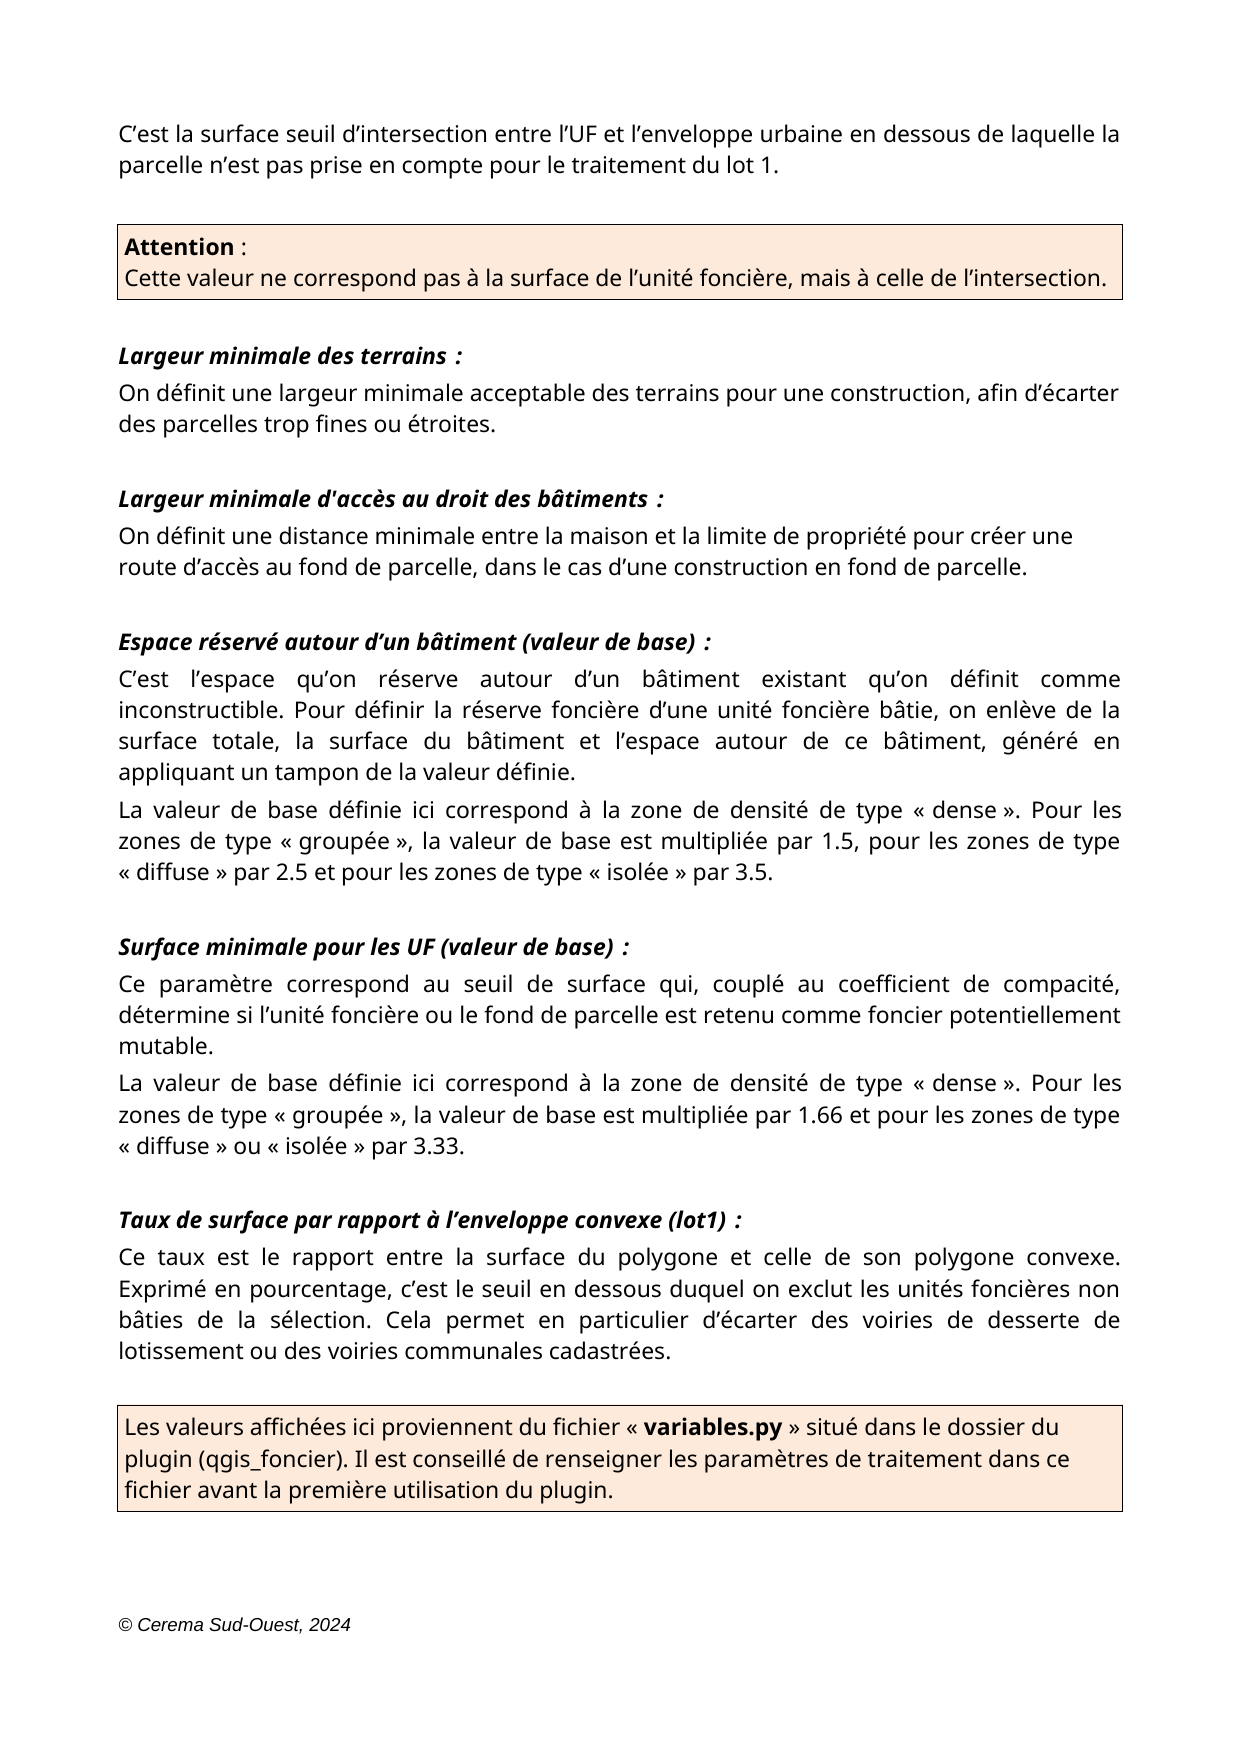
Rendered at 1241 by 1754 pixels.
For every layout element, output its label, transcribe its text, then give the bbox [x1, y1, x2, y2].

text La valeur de base définie ici correspond à la zone de densité de type « dense ». Pour les zones de type « groupée », la valeur de base est multipliée par 1.66 et pour les zones de type « diffuse » ou « isolée » par 3.33. [118, 1067, 1122, 1161]
text Les valeurs affichées ici proviennent du fichier « variables.py » situé dans le dossier du plugin (qgis_foncier). Il est conseillé de renseigner les paramètres de traitement dans ce fichier avant la première utilisation du plugin. [118, 1406, 1122, 1511]
text On définit une largeur minimale acceptable des terrains pour une construction, afin d’écarter des parcelles trop fines ou étroites. [118, 377, 1122, 439]
text Surface minimale pour les UF (valeur de base) : [118, 930, 1122, 962]
text Ce taux est le rapport entre la surface du polygone et celle de son polygone convexe. Exprimé en pourcentage, c’est le seuil en dessous duquel on exclut les unités foncières non bâties de la sélection. Cela permet en particulier d’écarter des voiries de desserte de lotissement ou des voiries communales cadastrées. [118, 1241, 1122, 1366]
text Largeur minimale des terrains : [118, 340, 1122, 371]
text On définit une distance minimale entre la maison et la limite de propriété pour créer une route d’accès au fond de parcelle, dans le cas d’une construction en fond de parcelle. [118, 520, 1122, 582]
text Attention : [118, 225, 1122, 255]
text C’est l’espace qu’on réserve autour d’un bâtiment existant qu’on définit comme inconstructible. Pour définir la réserve foncière d’une unité foncière bâtie, on enlève de la surface totale, la surface du bâtiment et l’espace autour de ce bâtiment, généré en appliquant un tampon de la valeur définie. [118, 663, 1122, 788]
text La valeur de base définie ici correspond à la zone de densité de type « dense ». Pour les zones de type « groupée », la valeur de base est multipliée par 1.5, pour les zones de type « diffuse » par 2.5 et pour les zones de type « isolée » par 3.5. [118, 793, 1122, 887]
text Largeur minimale d'accès au droit des bâtiments : [118, 483, 1122, 514]
text C’est la surface seuil d’intersection entre l’UF et l’enveloppe urbaine en dessous de laquelle la parcelle n’est pas prise en compte pour le traitement du lot 1. [118, 118, 1122, 181]
text Taux de surface par rapport à l’enveloppe convexe (lot1) : [118, 1204, 1122, 1235]
text Espace réservé autour d’un bâtiment (valeur de base) : [118, 625, 1122, 657]
text Cette valeur ne correspond pas à la surface de l’unité foncière, mais à celle de l’intersection. [118, 255, 1122, 299]
text Ce paramètre correspond au seuil de surface qui, couplé au coefficient de compacité, détermine si l’unité foncière ou le fond de parcelle est retenu comme foncier potentiellement mutable. [118, 968, 1122, 1061]
